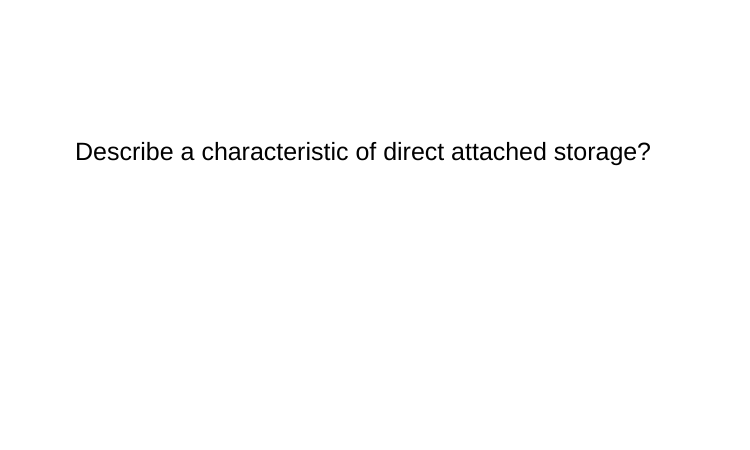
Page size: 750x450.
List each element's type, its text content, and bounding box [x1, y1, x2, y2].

text Describe a characteristic of direct attached storage? [75, 137, 675, 166]
